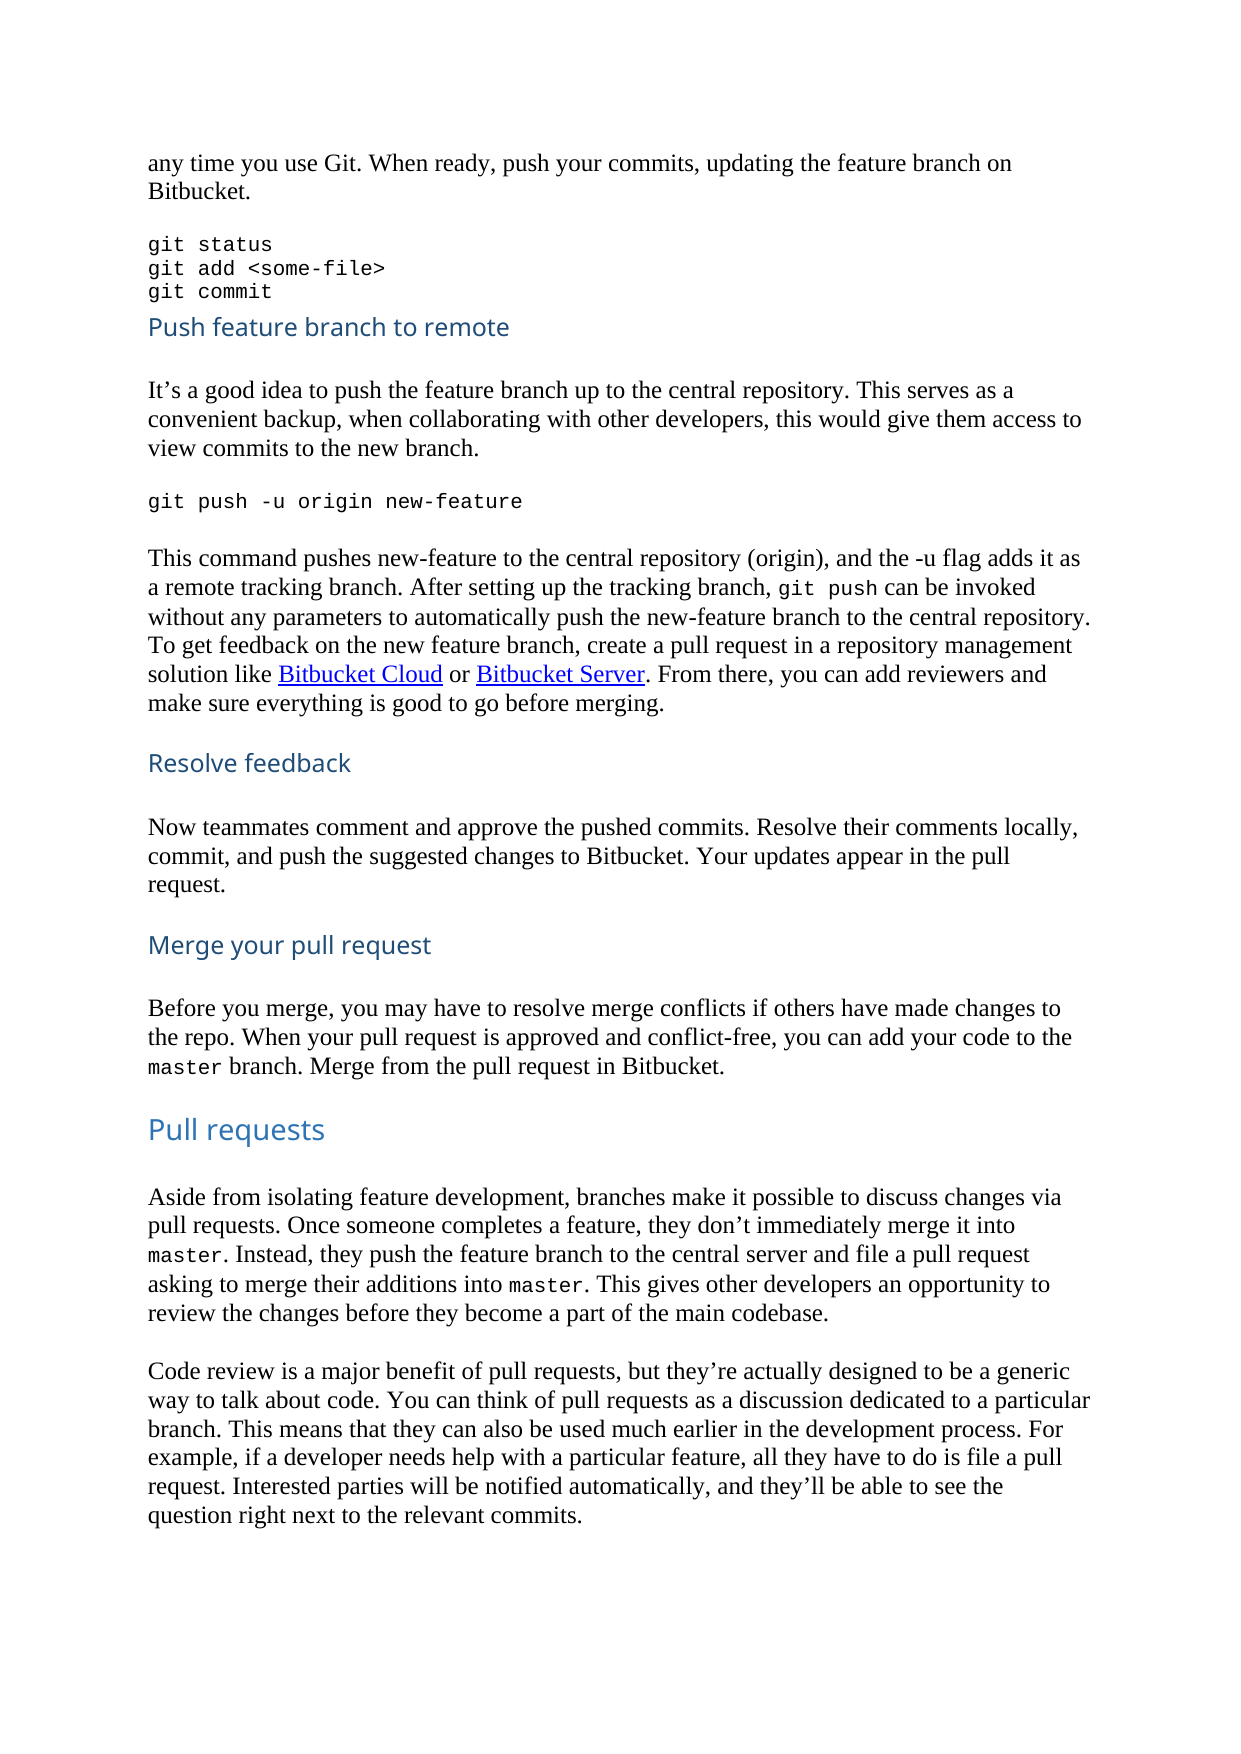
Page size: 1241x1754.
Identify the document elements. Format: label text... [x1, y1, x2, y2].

subtitle Resolve feedback [148, 746, 1093, 780]
subtitle Push feature branch to remote [148, 309, 1093, 343]
text Aside from isolating feature development, branches make it possible to discuss changes via pull requests. Once someone completes a feature, they don’t immediately merge it into master. Instead, they push the feature branch to the central server and file a pull request asking to merge their additions into master. This gives other developers an opportunity to review the changes before they become a part of the main codebase. [148, 1182, 1093, 1327]
text git push -u origin new-feature [148, 491, 1093, 514]
subtitle Merge your pull request [148, 927, 1093, 961]
text git commit [148, 282, 1093, 305]
text Now teammates comment and approve the pushed commits. Resolve their comments locally, commit, and push the suggested changes to Bitbucket. Your updates appear in the pull request. [148, 812, 1093, 898]
text git status [148, 234, 1093, 258]
text Before you merge, you may have to resolve merge conflicts if others have made changes to the repo. When your pull request is approved and conflict-free, you can add your code to the master branch. Merge from the pull request in Bitbucket. [148, 993, 1093, 1080]
text This command pushes new-feature to the central repository (origin), and the -u flag adds it as a remote tracking branch. After setting up the tracking branch, git push can be invoked without any parameters to automatically push the new-feature branch to the central repository. To get feedback on the new feature branch, create a pull request in a repository management solution like Bitbucket Cloud or Bitbucket Server. From there, you can add reviewers and make sure everything is good to go before merging. [148, 543, 1093, 717]
text It’s a good idea to push the feature branch up to the central repository. This serves as a convenient backup, when collaborating with other developers, this would give them access to view commits to the new branch. [148, 375, 1093, 462]
subtitle Pull requests [148, 1109, 1093, 1149]
text git add <some-file> [148, 258, 1093, 282]
text Code review is a major benefit of pull requests, but they’re actually designed to be a generic way to talk about code. You can think of pull requests as a discussion dedicated to a particular branch. This means that they can also be used much earlier in the development process. For example, if a developer needs help with a particular feature, all they have to do is file a pull request. Interested parties will be notified automatically, and they’ll be able to see the question right next to the relevant commits. [148, 1356, 1093, 1529]
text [148, 148, 1093, 205]
